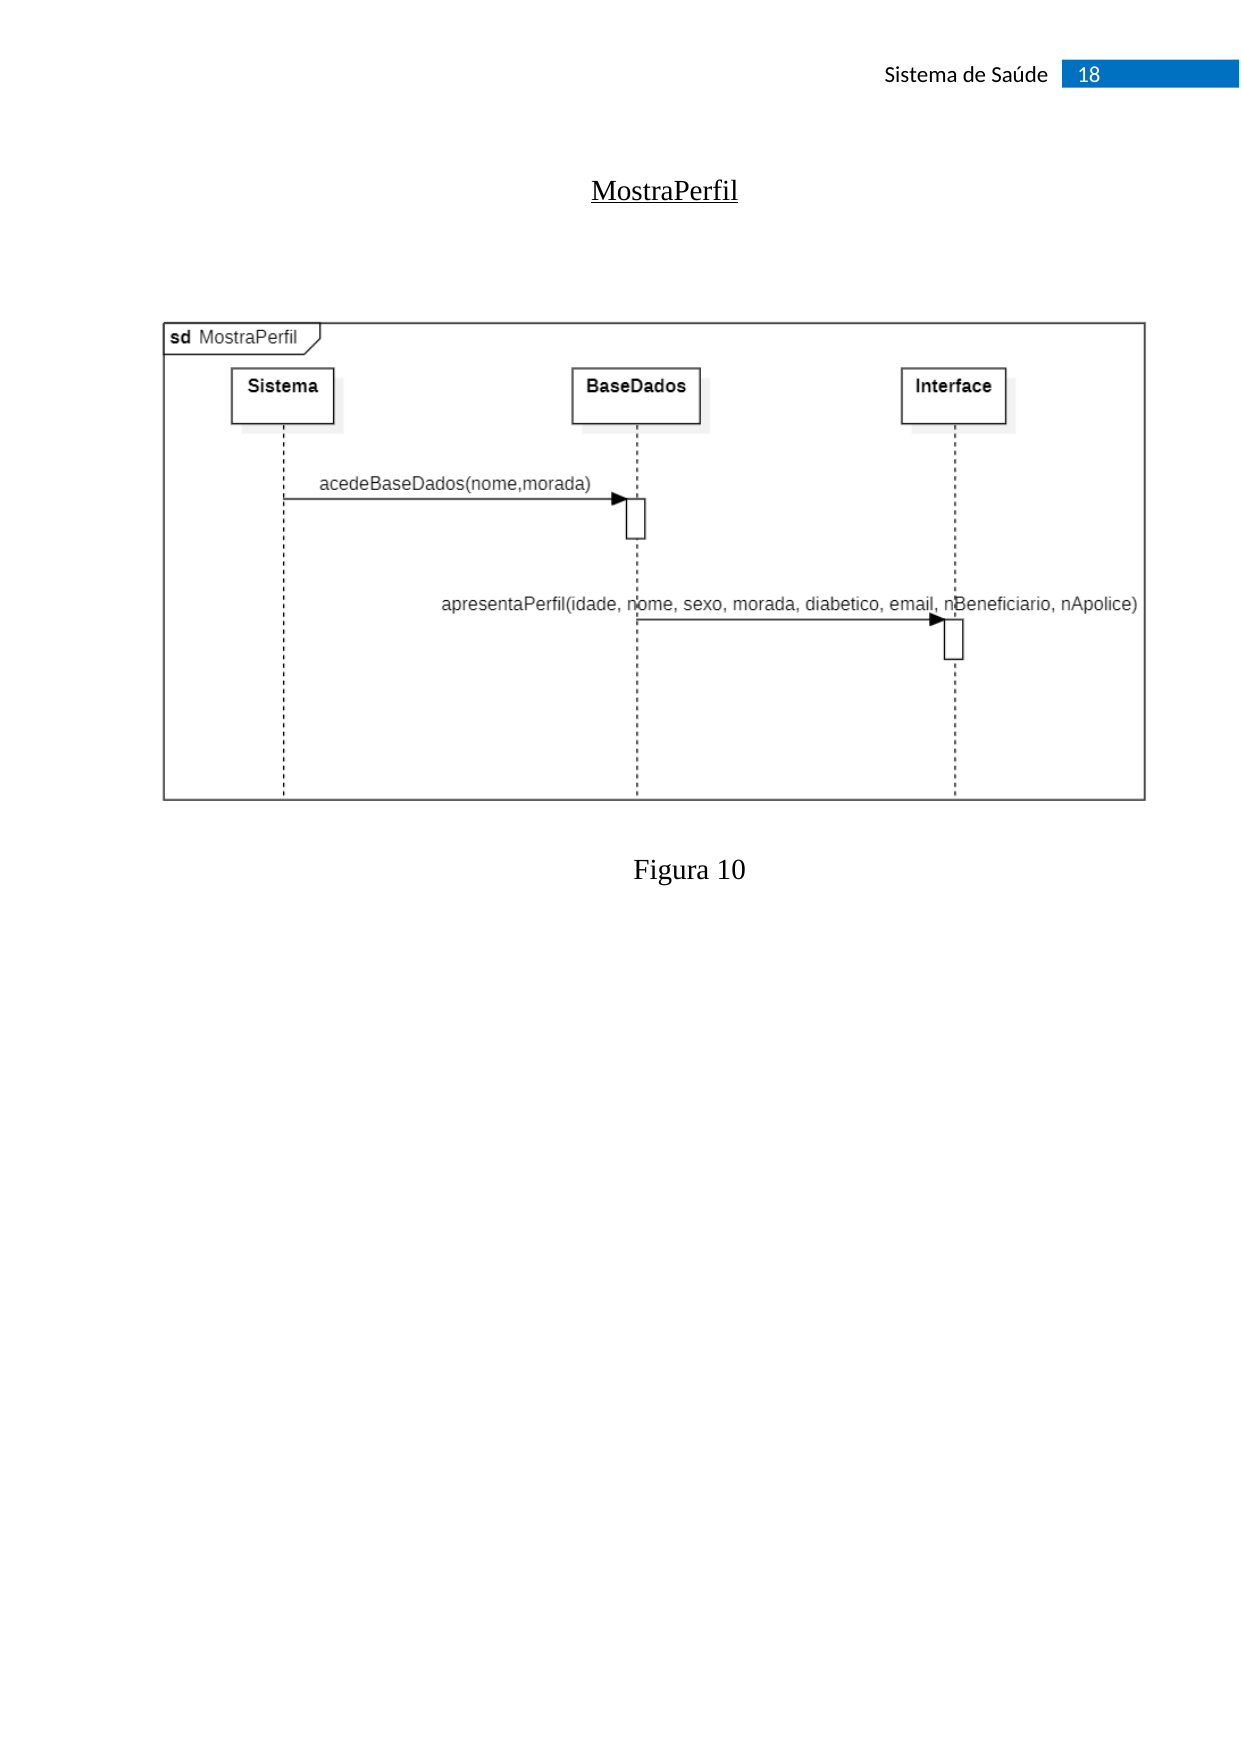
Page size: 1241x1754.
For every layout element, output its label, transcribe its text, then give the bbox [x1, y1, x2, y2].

picture [157, 314, 1158, 814]
text MostraPerfil [236, 173, 1063, 206]
